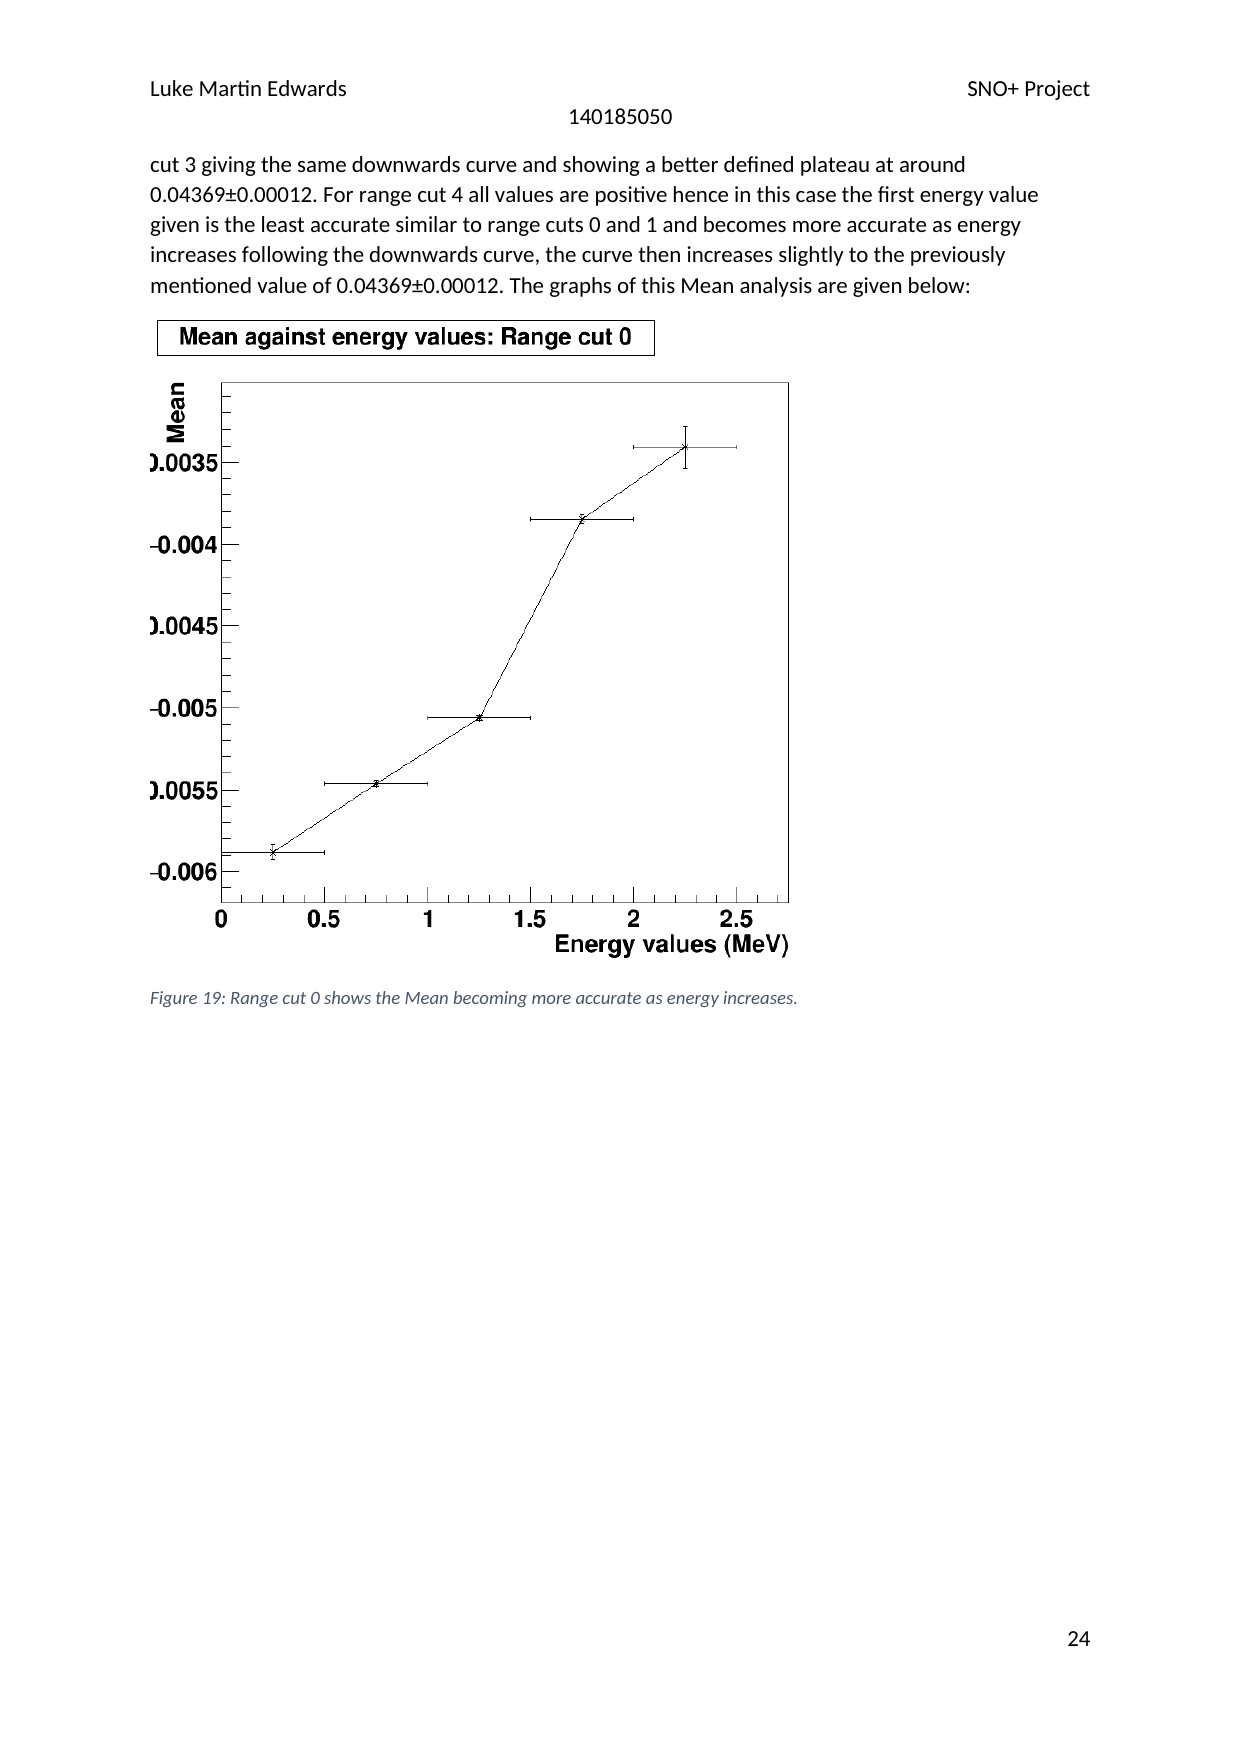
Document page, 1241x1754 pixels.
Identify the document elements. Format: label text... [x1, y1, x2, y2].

picture [150, 317, 859, 968]
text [150, 150, 1090, 299]
